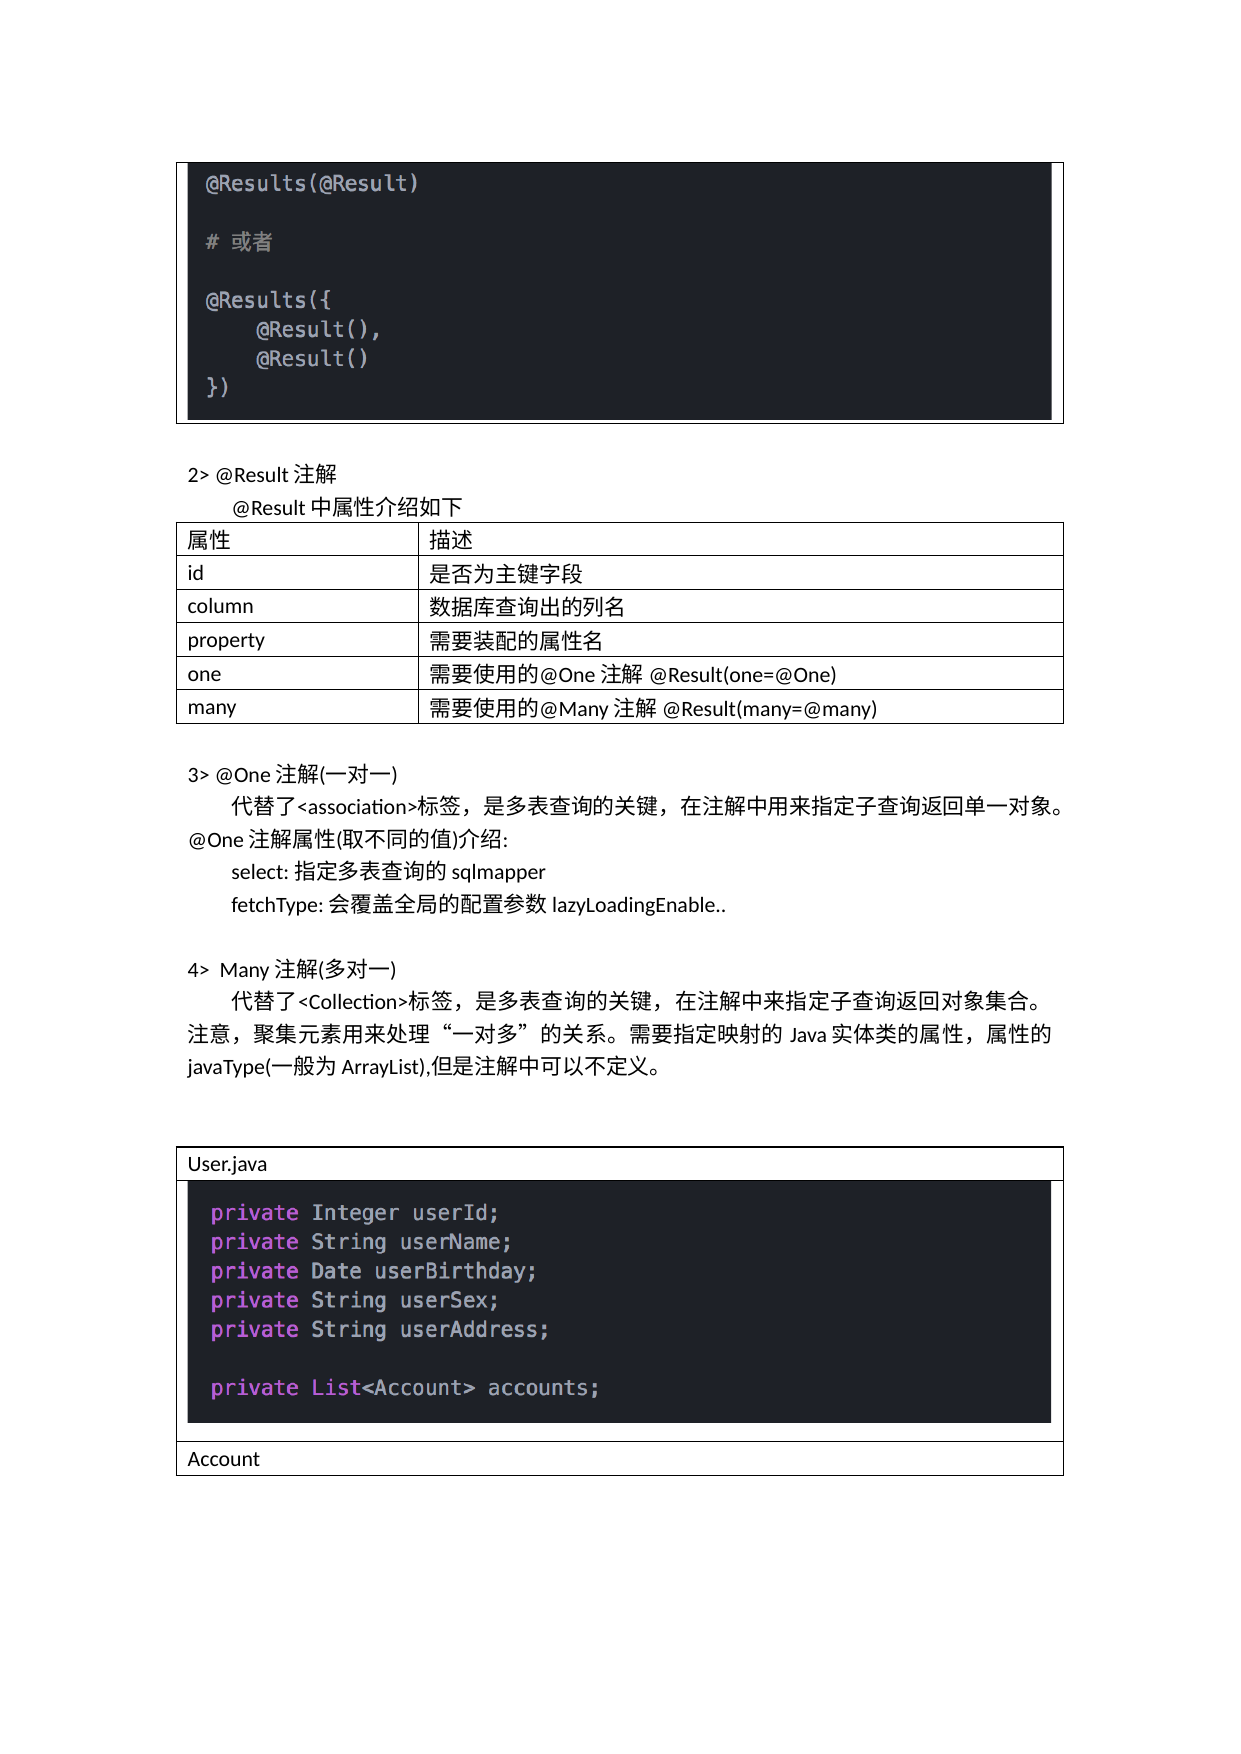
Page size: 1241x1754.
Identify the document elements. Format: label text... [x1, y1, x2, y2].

table_cell many [177, 690, 418, 723]
table_header User.java [177, 1148, 1063, 1180]
table_cell column [177, 590, 418, 622]
table_cell 需要装配的属性名 [419, 623, 1063, 656]
text @Result中属性介绍如下 [187, 489, 1053, 522]
table_cell 是否为主键字段 [419, 556, 1063, 589]
table_cell [177, 1181, 1063, 1441]
text 代替了<association>标签，是多表查询的关键，在注解中用来指定子查询返回单一对象。 [187, 789, 1053, 821]
table_cell 需要使用的@Many注解 @Result(many=@many) [419, 690, 1063, 723]
text fetchType: 会覆盖全局的配置参数lazyLoadingEnable.. [187, 886, 1053, 919]
text @One注解属性(取不同的值)介绍: [187, 821, 1053, 854]
table_header 属性 [177, 523, 418, 555]
text 3> @One注解(一对一) [187, 756, 1053, 789]
text 代替了<Collection>标签，是多表查询的关键，在注解中来指定子查询返回对象集合。注意，聚集元素用来处理“一对多”的关系。需要指定映射的Java实体类的属性，属性的javaType(一般为ArrayList),但是注解中可以不定义。 [187, 984, 1053, 1081]
table_cell property [177, 623, 418, 656]
table_header [177, 163, 1063, 423]
table_cell 数据库查询出的列名 [419, 590, 1063, 622]
picture [187, 1181, 1052, 1423]
text 2> @Result注解 [187, 457, 1053, 489]
table_header 描述 [419, 523, 1063, 555]
picture [187, 163, 1052, 420]
table_cell 需要使用的@One注解 @Result(one=@One) [419, 657, 1063, 689]
table_cell id [177, 556, 418, 589]
table_cell one [177, 657, 418, 689]
text 4> Many注解(多对一) [187, 951, 1053, 984]
text select: 指定多表查询的sqlmapper [187, 854, 1053, 886]
table_cell Account [177, 1442, 1063, 1474]
